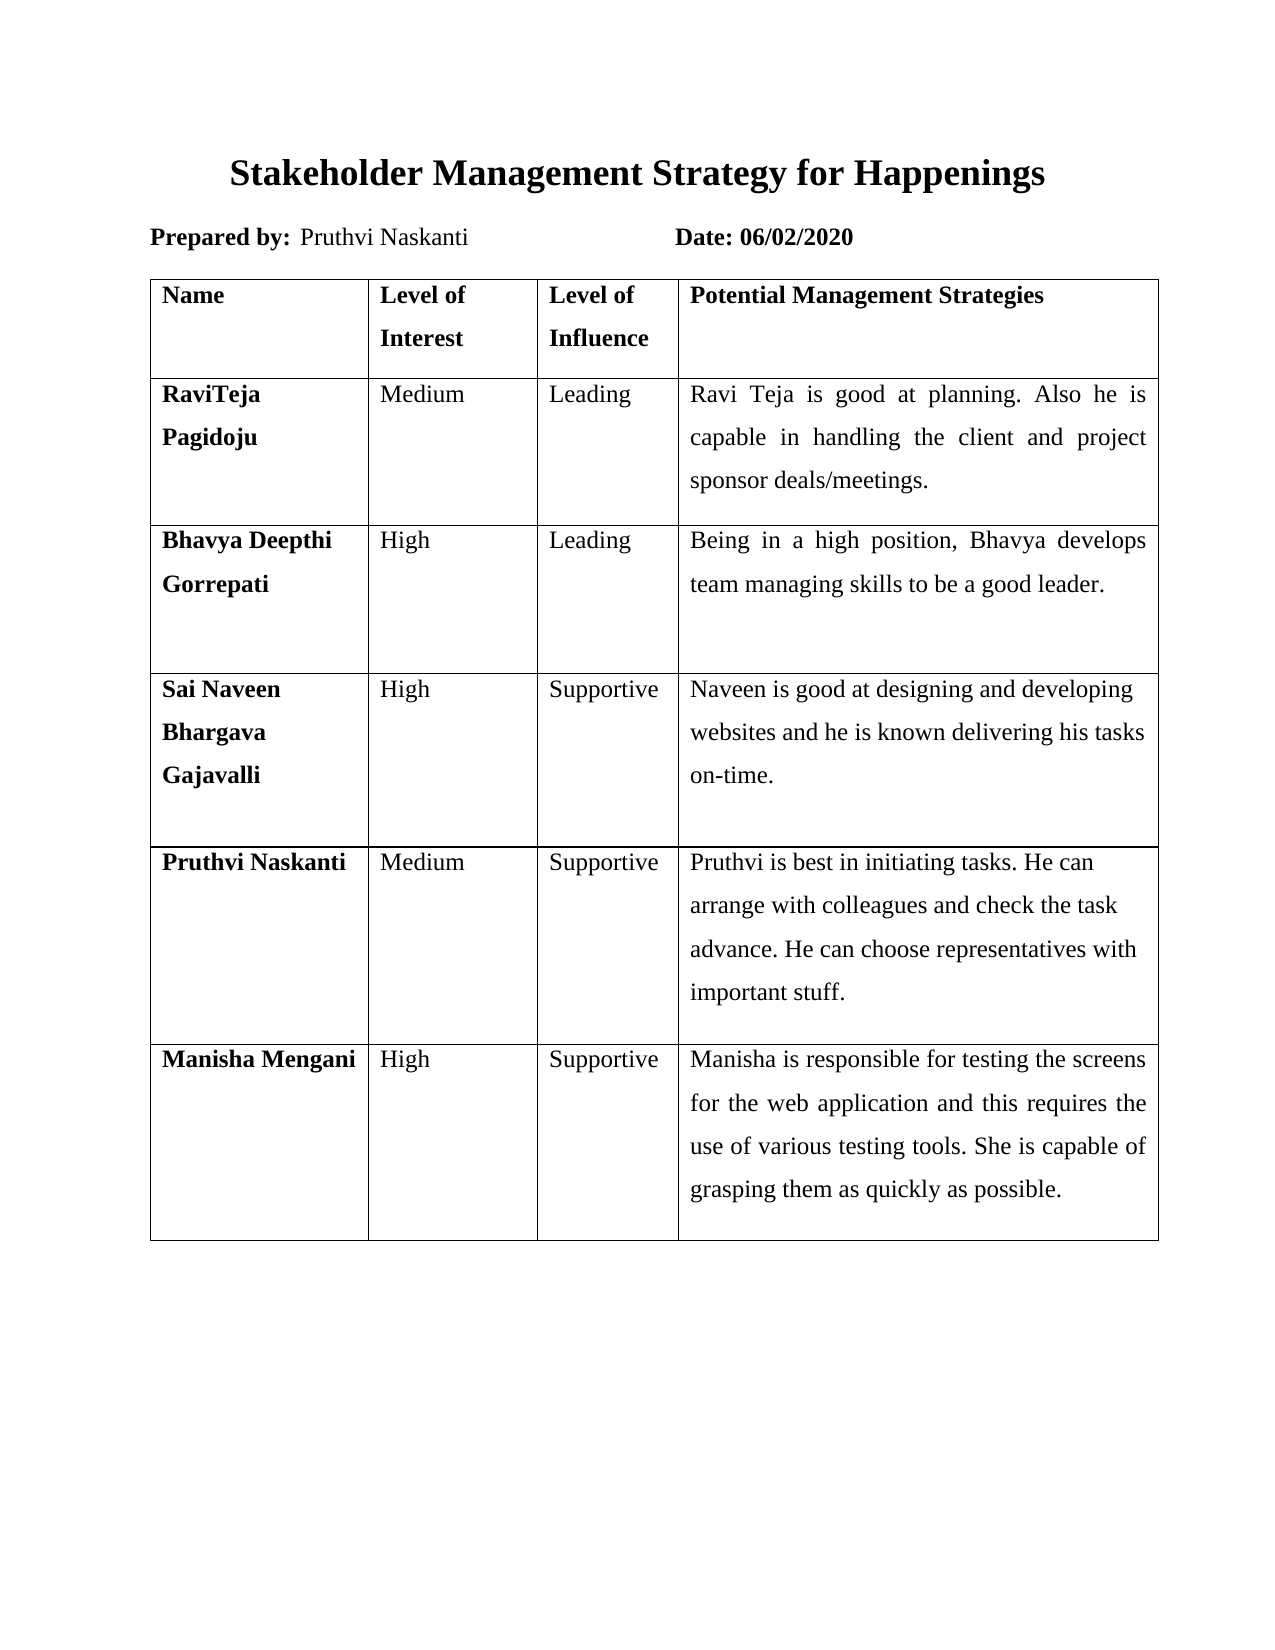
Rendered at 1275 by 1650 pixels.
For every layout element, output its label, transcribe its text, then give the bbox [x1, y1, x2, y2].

table_header Name [151, 280, 368, 378]
table_cell Pruthvi is best in initiating tasks. He can arrange with colleagues and check the task advance. He can choose representatives with important stuff. [679, 848, 1158, 1043]
table_cell Leading [538, 379, 678, 524]
table_cell Medium [369, 848, 537, 1043]
text Prepared by: Pruthvi Naskanti Date: 06/02/2020 [150, 222, 1125, 251]
table_cell High [369, 526, 537, 673]
table_cell Leading [538, 526, 678, 673]
table_header Level of Influence [538, 280, 678, 378]
table_header Level of Interest [369, 280, 537, 378]
table_header Potential Management Strategies [679, 280, 1158, 378]
table_cell Pruthvi Naskanti [151, 848, 368, 1043]
table_cell High [369, 674, 537, 846]
title Stakeholder Management Strategy for Happenings [150, 150, 1125, 193]
table_cell Ravi Teja is good at planning. Also he is capable in handling the client and project sponsor deals/meetings. [679, 379, 1158, 524]
table_cell Supportive [538, 1045, 678, 1240]
table_cell RaviTeja Pagidoju [151, 379, 368, 524]
table_cell Bhavya Deepthi Gorrepati [151, 526, 368, 673]
table_cell Supportive [538, 674, 678, 846]
table_cell Manisha Mengani [151, 1045, 368, 1240]
table_cell Manisha is responsible for testing the screens for the web application and this requires the use of various testing tools. She is capable of grasping them as quickly as possible. [679, 1045, 1158, 1240]
table_cell Medium [369, 379, 537, 524]
table_cell Supportive [538, 848, 678, 1043]
table_cell Being in a high position, Bhavya develops team managing skills to be a good leader. [679, 526, 1158, 673]
table_cell Naveen is good at designing and developing websites and he is known delivering his tasks on-time. [679, 674, 1158, 846]
table_cell High [369, 1045, 537, 1240]
table_cell Sai Naveen Bhargava Gajavalli [151, 674, 368, 846]
